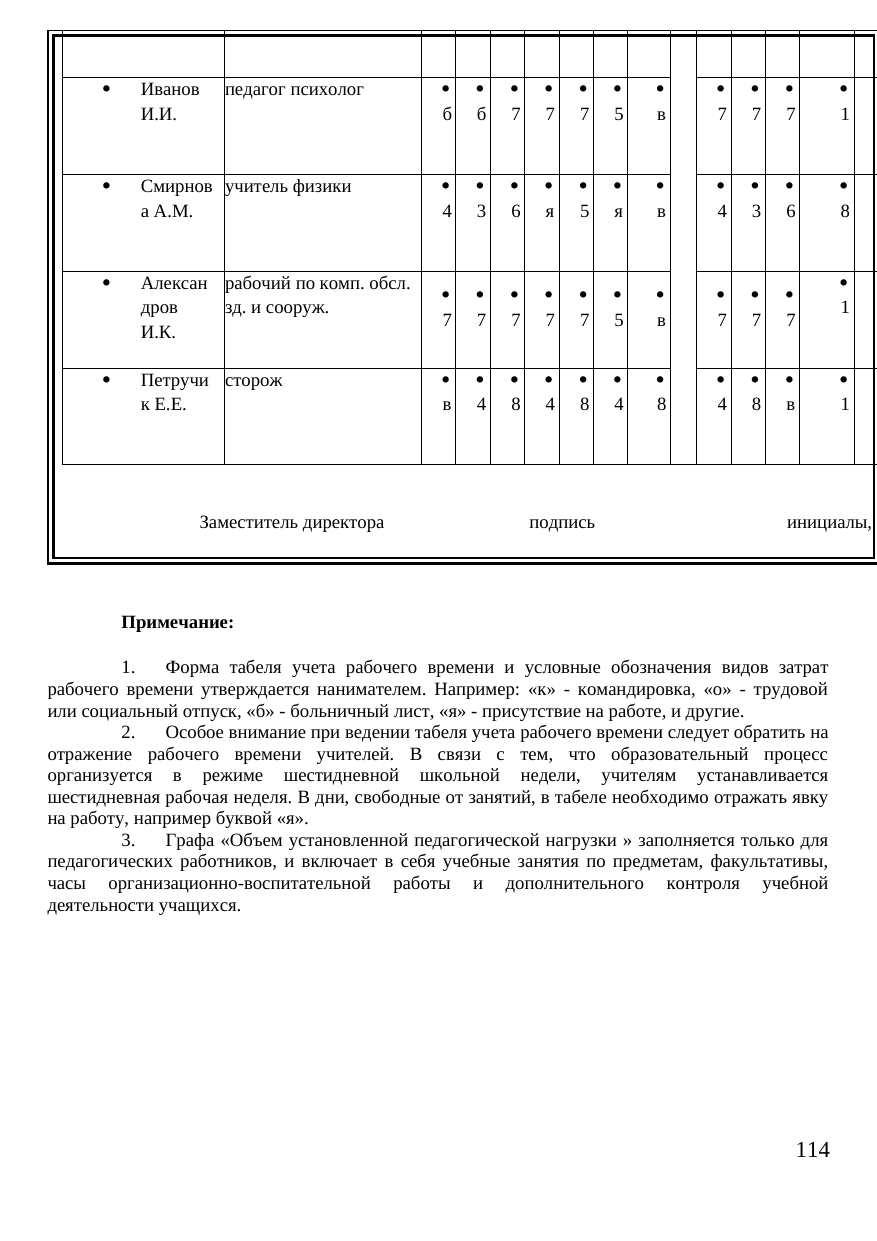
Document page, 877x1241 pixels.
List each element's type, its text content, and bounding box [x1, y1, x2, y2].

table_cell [55, 37, 873, 557]
list Графа «Объем установленной педагогической нагрузки » заполняется только для педагогических работников, и включает в себя учебные занятия по предметам, факультативы, часы организационно-воспитательной работы и дополнительного контроля учебной деятельности учащихся. [47, 829, 830, 915]
text Примечание: [47, 611, 830, 632]
list Особое внимание при ведении табеля учета рабочего времени следует обратить на отражение рабочего времени учителей. В связи с тем, что образовательный процесс организуется в режиме шестидневной школьной недели, учителям устанавливается шестидневная рабочая неделя. В дни, свободные от занятий, в табеле необходимо отражать явку на работу, например буквой «я». [47, 721, 830, 829]
list Форма табеля учета рабочего времени и условные обозначения видов затрат рабочего времени утверждается нанимателем. Например: «к» - командировка, «о» - трудовой или социальный отпуск, «б» - больничный лист, «я» - присутствие на работе, и другие. [47, 656, 830, 721]
